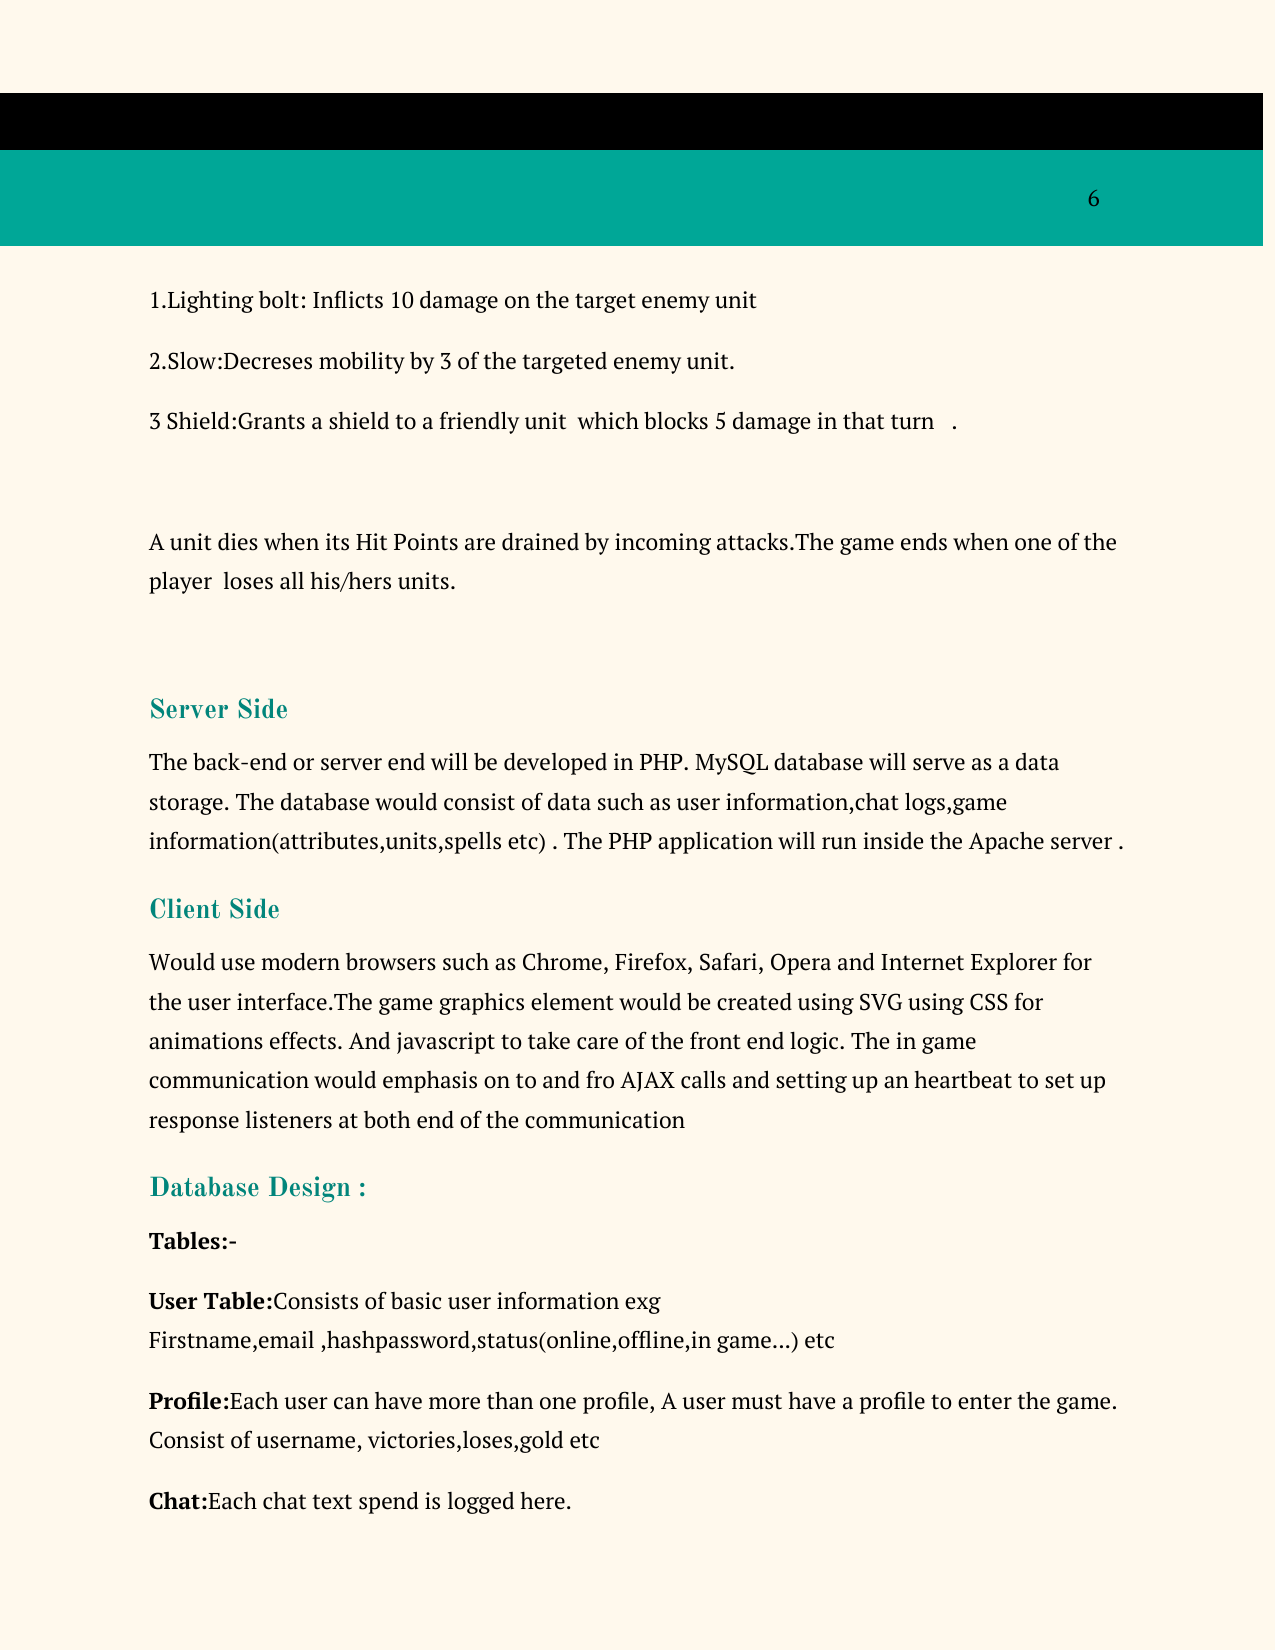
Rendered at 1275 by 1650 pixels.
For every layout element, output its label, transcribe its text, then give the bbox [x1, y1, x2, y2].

text The back-end or server end will be developed in PHP. MySQL database will serve as a data storage. The database would consist of data such as user information,chat logs,game information(attributes,units,spells etc) . The PHP application will run inside the Apache server . [148, 747, 1127, 856]
text 1.Lighting bolt: Inflicts 10 damage on the target enemy unit [148, 285, 1127, 315]
text A unit dies when its Hit Points are drained by incoming attacks.The game ends when one of the player loses all his/hers units. [148, 526, 1127, 596]
text 2.Slow:Decreses mobility by 3 of the targeted enemy unit. [148, 345, 1127, 376]
subtitle Client Side [148, 886, 1044, 926]
text User Table:Consists of basic user information exg Firstname,email ,hashpassword,status(online,offline,in game...) etc [148, 1286, 1127, 1356]
subtitle Server Side [148, 686, 1044, 726]
text Chat:Each chat text spend is logged here. [148, 1485, 1127, 1516]
subtitle Database Design : [148, 1165, 1044, 1204]
text Profile:Each user can have more than one profile, A user must have a profile to enter the game. Consist of username, victories,loses,gold etc [148, 1385, 1127, 1455]
text 3 Shield:Grants a shield to a friendly unit which blocks 5 damage in that turn . [148, 406, 1127, 436]
text Tables:- [148, 1225, 1127, 1256]
text Would use modern browsers such as Chrome, Firefox, Safari, Opera and Internet Explorer for the user interface.The game graphics element would be created using SVG using CSS for animations effects. And javascript to take care of the front end logic. The in game communication would emphasis on to and fro AJAX calls and setting up an heartbeat to set up response listeners at both end of the communication [148, 947, 1127, 1135]
